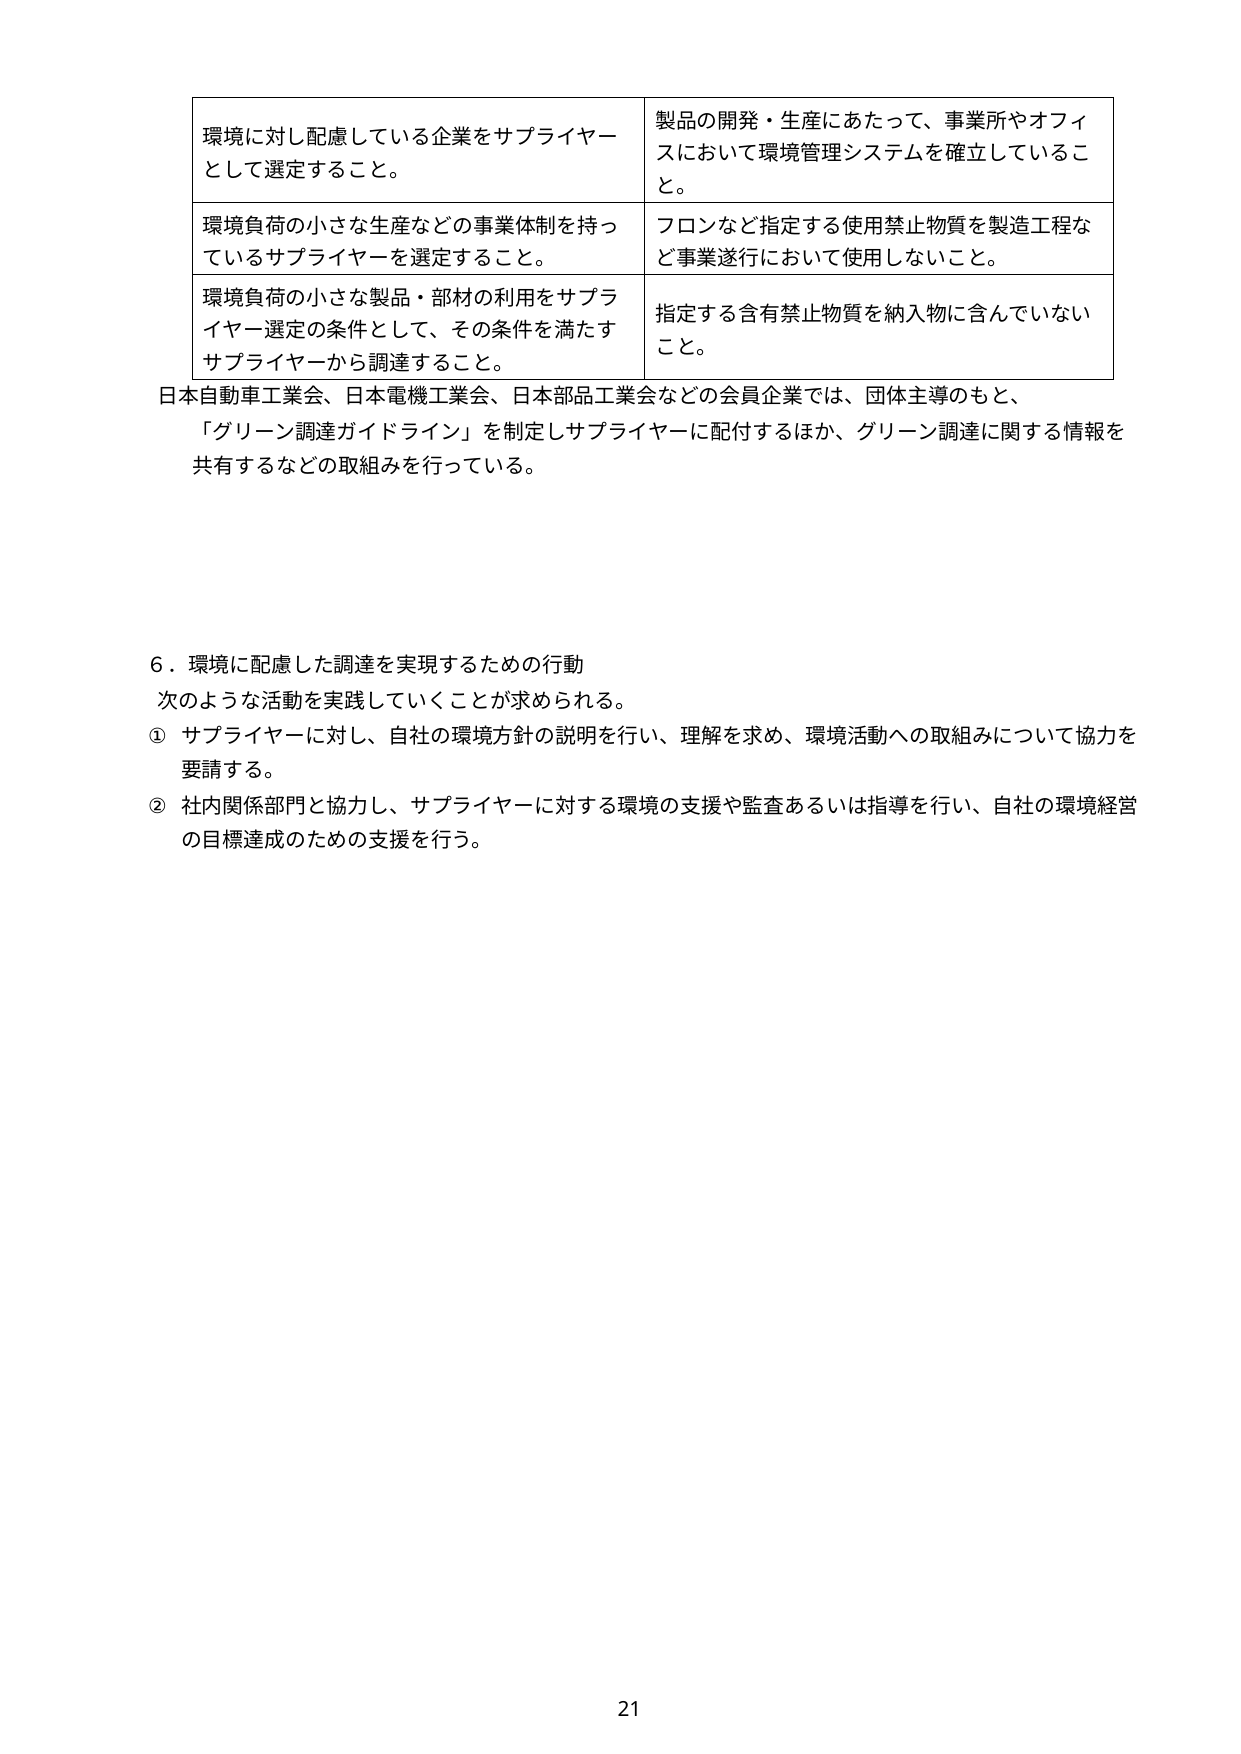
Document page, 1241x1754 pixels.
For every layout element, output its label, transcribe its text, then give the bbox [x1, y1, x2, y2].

list サプライヤーに対し、自社の環境方針の説明を行い、理解を求め、環境活動への取組みについて協力を要請する。 [148, 719, 1142, 784]
table_cell フロンなど指定する使用禁止物質を製造工程など事業遂行において使用しないこと。 [645, 203, 1113, 274]
table_cell 環境に対し配慮している企業をサプライヤーとして選定すること。 [193, 98, 644, 202]
table_cell 製品の開発・生産にあたって、事業所やオフィスにおいて環境管理システムを確立していること。 [645, 98, 1113, 202]
text ６．環境に配慮した調達を実現するための行動 [146, 648, 1142, 678]
table_cell 環境負荷の小さな製品・部材の利用をサプライヤー選定の条件として、その条件を満たすサプライヤーから調達すること。 [193, 275, 644, 378]
text 日本自動車工業会、日本電機工業会、日本部品工業会などの会員企業では、団体主導のもと、 [146, 379, 1142, 410]
list 社内関係部門と協力し、サプライヤーに対する環境の支援や監査あるいは指導を行い、自社の環境経営の目標達成のための支援を行う。 [148, 789, 1142, 854]
text 「グリーン調達ガイドライン」を制定しサプライヤーに配付するほか、グリーン調達に関する情報を共有するなどの取組みを行っている。 [192, 415, 1142, 479]
table_cell 環境負荷の小さな生産などの事業体制を持っているサプライヤーを選定すること。 [193, 203, 644, 274]
text 次のような活動を実践していくことが求められる。 [146, 684, 1142, 714]
table_cell 指定する含有禁止物質を納入物に含んでいないこと。 [645, 275, 1113, 378]
